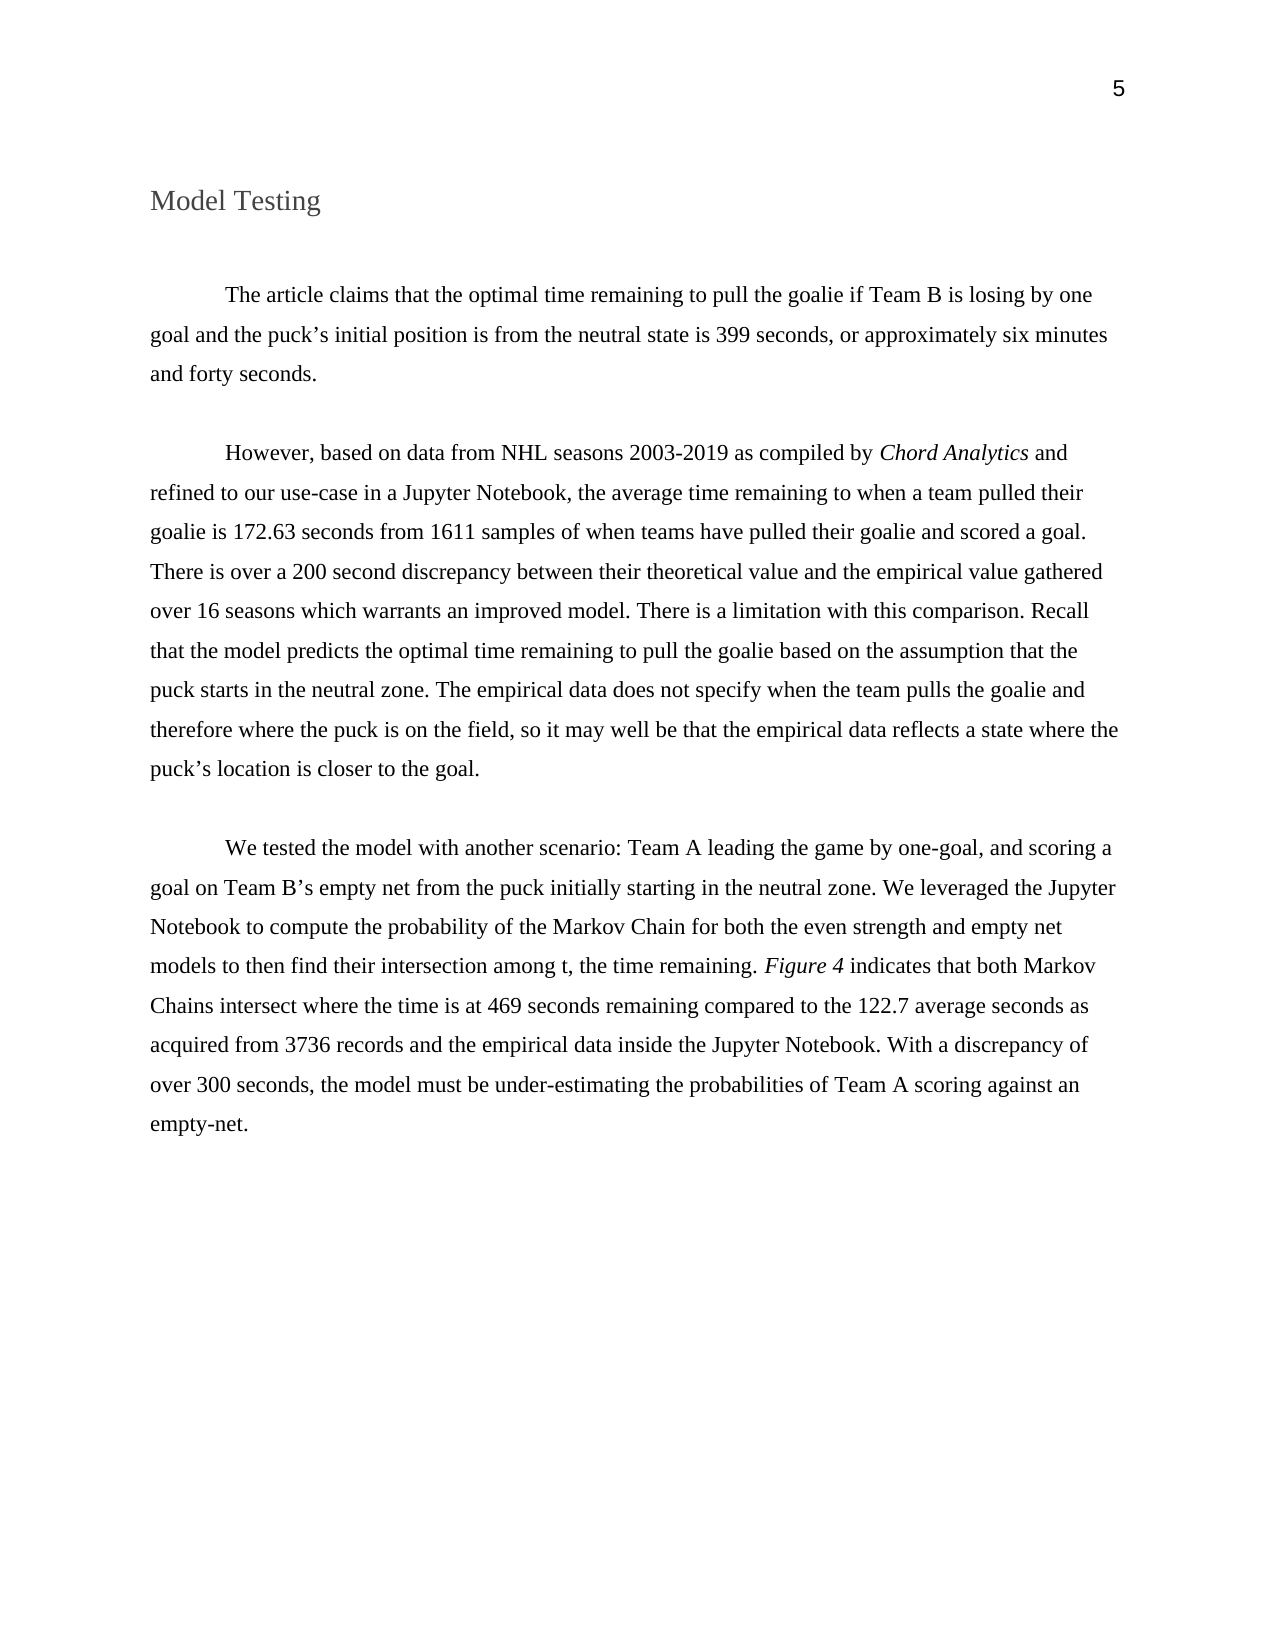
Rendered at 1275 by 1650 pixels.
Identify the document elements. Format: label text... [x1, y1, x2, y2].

text We tested the model with another scenario: Team A leading the game by one-goal, and scoring a goal on Team B’s empty net from the puck initially starting in the neutral zone. We leveraged the Jupyter Notebook to compute the probability of the Markov Chain for both the even strength and empty net models to then find their intersection among t, the time remaining. Figure 4 indicates that both Markov Chains intersect where the time is at 469 seconds remaining compared to the 122.7 average seconds as acquired from 3736 records and the empirical data inside the Jupyter Notebook. With a discrepancy of over 300 seconds, the model must be under-estimating the probabilities of Team A scoring against an empty-net. [150, 834, 1125, 1137]
subtitle Model Testing [150, 183, 1125, 217]
text The article claims that the optimal time remaining to pull the goalie if Team B is losing by one goal and the puck’s initial position is from the neutral state is 399 seconds, or approximately six minutes and forty seconds. [150, 281, 1125, 387]
text However, based on data from NHL seasons 2003-2019 as compiled by Chord Analytics and refined to our use-case in a Jupyter Notebook, the average time remaining to when a team pulled their goalie is 172.63 seconds from 1611 samples of when teams have pulled their goalie and scored a goal. There is over a 200 second discrepancy between their theoretical value and the empirical value gathered over 16 seasons which warrants an improved model. There is a limitation with this comparison. Recall that the model predicts the optimal time remaining to pull the goalie based on the assumption that the puck starts in the neutral zone. The empirical data does not specify when the team pulls the goalie and therefore where the puck is on the field, so it may well be that the empirical data reflects a state where the puck’s location is closer to the goal. [150, 439, 1125, 782]
